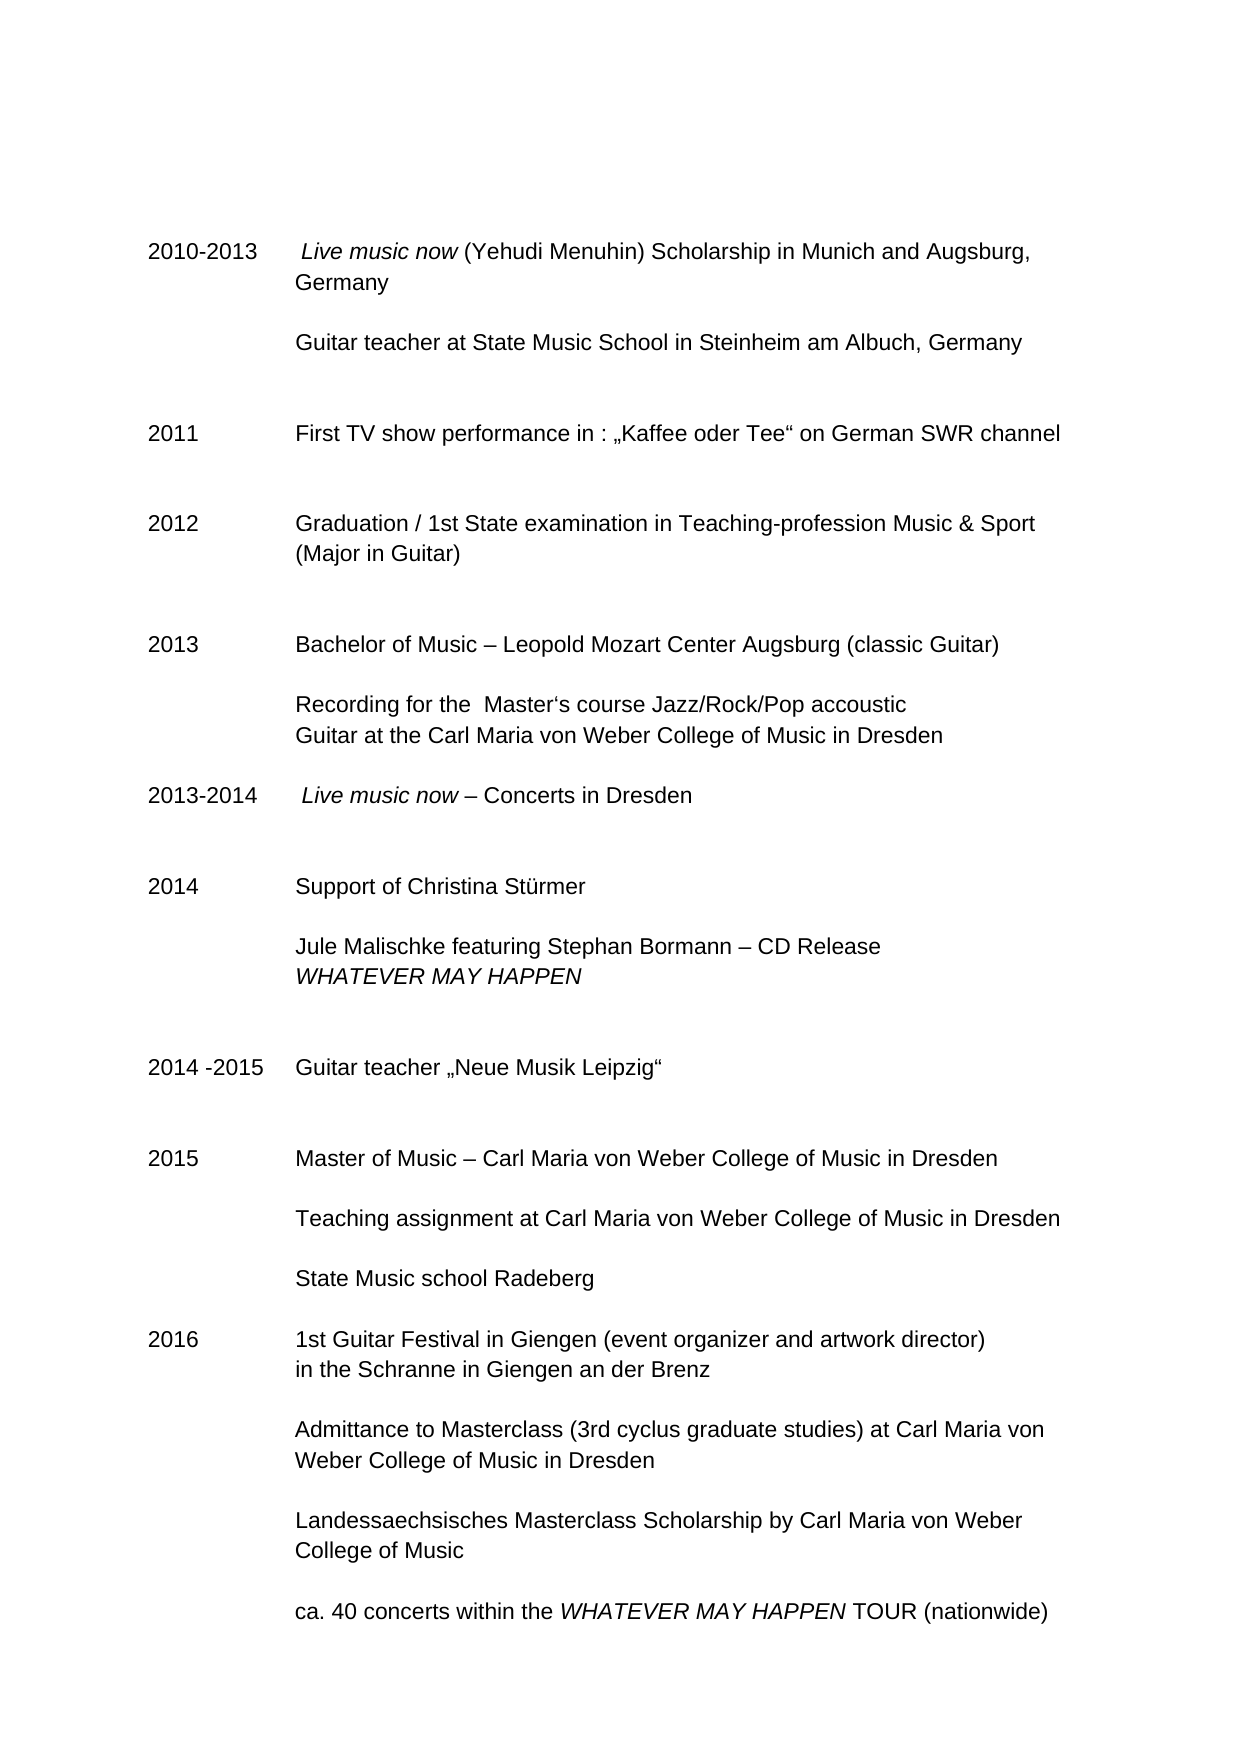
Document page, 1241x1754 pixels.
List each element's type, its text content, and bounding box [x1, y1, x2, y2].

text Landessaechsisches Masterclass Scholarship by Carl Maria von Weber College of Music [148, 1507, 1093, 1563]
text Guitar teacher at State Music School in Steinheim am Albuch, Germany [148, 329, 1093, 355]
text 2010-2013 Live music now (Yehudi Menuhin) Scholarship in Munich and Augsburg, Germany [148, 238, 1093, 295]
text 2011 First TV show performance in : „Kaffee oder Tee“ on German SWR channel [148, 419, 1093, 446]
text 2013 Bachelor of Music – Leopold Mozart Center Augsburg (classic Guitar) [148, 631, 1093, 657]
text 2015 Master of Music – Carl Maria von Weber College of Music in Dresden [148, 1144, 1093, 1171]
text State Music school Radeberg [221, 1265, 1093, 1292]
text 2016 1st Guitar Festival in Giengen (event organizer and artwork director) [148, 1326, 1093, 1352]
text WHATEVER MAY HAPPEN [221, 963, 1093, 989]
text Guitar at the Carl Maria von Weber College of Music in Dresden [221, 722, 1093, 748]
text 2013-2014 Live music now – Concerts in Dresden [148, 782, 1093, 808]
text Teaching assignment at Carl Maria von Weber College of Music in Dresden [221, 1205, 1093, 1231]
text 2014 Support of Christina Stürmer [148, 873, 1093, 899]
text Admittance to Masterclass (3rd cyclus graduate studies) at Carl Maria von Weber College of Music in Dresden [148, 1416, 1093, 1473]
text Jule Malischke featuring Stephan Bormann – CD Release [148, 933, 1093, 959]
text 2014 -2015 Guitar teacher „Neue Musik Leipzig“ [148, 1054, 1093, 1080]
text Recording for the Master‘s course Jazz/Rock/Pop accoustic [221, 691, 1093, 718]
text ca. 40 concerts within the WHATEVER MAY HAPPEN TOUR (nationwide) [148, 1598, 1093, 1624]
text 2012 Graduation / 1st State examination in Teaching-profession Music & Sport (Major in Guitar) [148, 510, 1093, 567]
text in the Schranne in Giengen an der Brenz [221, 1356, 1093, 1382]
